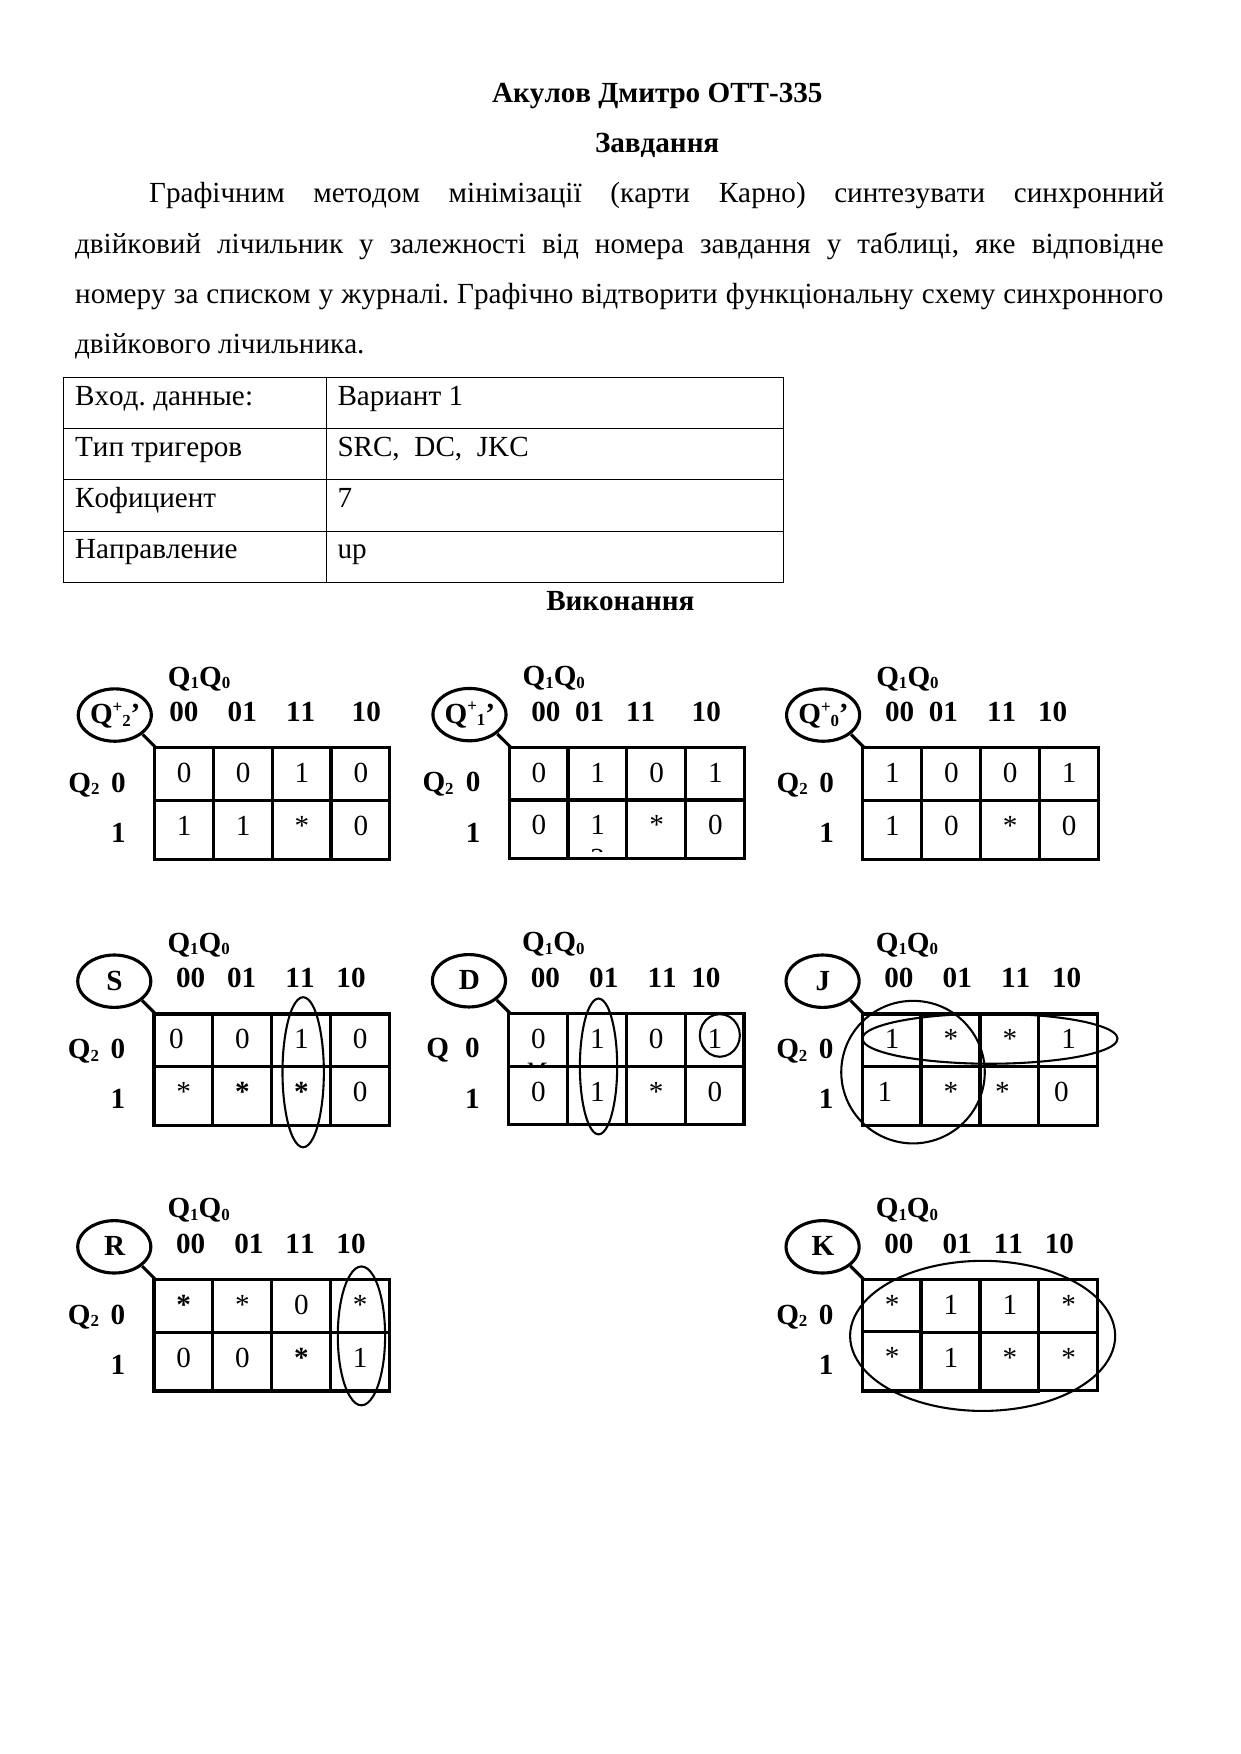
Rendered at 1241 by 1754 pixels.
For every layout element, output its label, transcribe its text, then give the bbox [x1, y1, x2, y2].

table_cell Направление [64, 532, 326, 582]
table_header Вход. данные: [64, 378, 326, 428]
table_cell up [327, 532, 783, 582]
table_header Вариант 1 [327, 378, 783, 428]
text Графічним методом мінімізації (карти Карно) синтезувати синхронний двійковий лічильник у залежності від номера завдання у таблиці, яке відповідне номеру за списком у журналі. Графічно відтворити функціональну схему синхронного двійкового лічильника. [75, 176, 1165, 360]
table_cell Кофициент [64, 480, 326, 531]
table_cell Тип тригеров [64, 429, 326, 479]
table_cell SRC, DC, JKC [327, 429, 783, 479]
text Акулов Дмитро ОТТ-335 [75, 75, 1165, 108]
text Завдання [75, 125, 1165, 159]
table_cell 7 [327, 480, 783, 531]
text Виконання [75, 583, 1165, 616]
